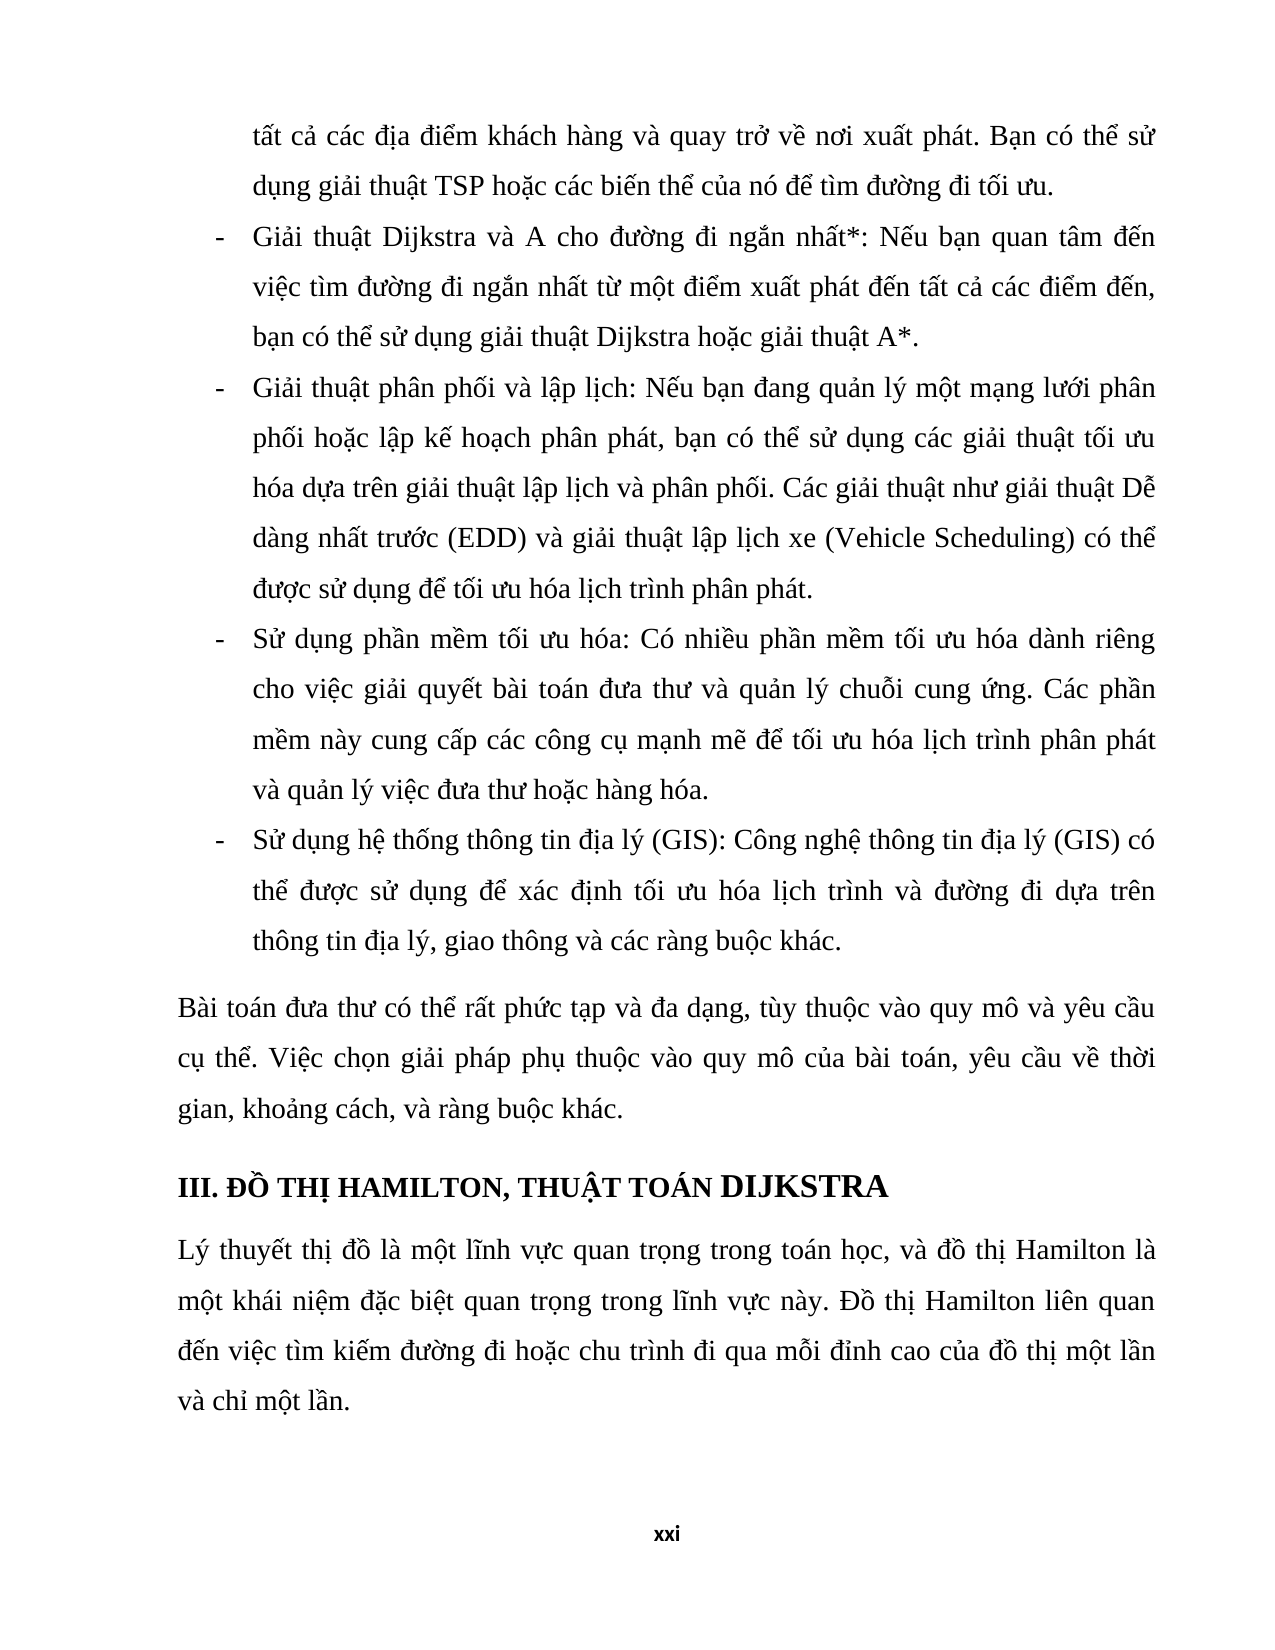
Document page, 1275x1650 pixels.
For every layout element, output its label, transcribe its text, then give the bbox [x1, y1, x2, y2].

list Giải thuật Dijkstra và A cho đường đi ngắn nhất*: Nếu bạn quan tâm đến việc tìm đường đi ngắn nhất từ một điểm xuất phát đến tất cả các điểm đến, bạn có thể sử dụng giải thuật Dijkstra hoặc giải thuật A*. [215, 219, 1157, 353]
list Giải thuật phân phối và lập lịch: Nếu bạn đang quản lý một mạng lưới phân phối hoặc lập kế hoạch phân phát, bạn có thể sử dụng các giải thuật tối ưu hóa dựa trên giải thuật lập lịch và phân phối. Các giải thuật như giải thuật Dễ dàng nhất trước (EDD) và giải thuật lập lịch xe (Vehicle Scheduling) có thể được sử dụng để tối ưu hóa lịch trình phân phát. [215, 370, 1157, 604]
list Sử dụng phần mềm tối ưu hóa: Có nhiều phần mềm tối ưu hóa dành riêng cho việc giải quyết bài toán đưa thư và quản lý chuỗi cung ứng. Các phần mềm này cung cấp các công cụ mạnh mẽ để tối ưu hóa lịch trình phân phát và quản lý việc đưa thư hoặc hàng hóa. [215, 621, 1157, 806]
text Lý thuyết thị đồ là một lĩnh vực quan trọng trong toán học, và đồ thị Hamilton là một khái niệm đặc biệt quan trọng trong lĩnh vực này. Đồ thị Hamilton liên quan đến việc tìm kiếm đường đi hoặc chu trình đi qua mỗi đỉnh cao của đồ thị một lần và chỉ một lần. [177, 1232, 1157, 1417]
subtitle ĐỒ THỊ HAMILTON, THUẬT TOÁN DIJKSTRA [177, 1166, 1157, 1204]
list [215, 118, 1157, 202]
text Bài toán đưa thư có thể rất phức tạp và đa dạng, tùy thuộc vào quy mô và yêu cầu cụ thể. Việc chọn giải pháp phụ thuộc vào quy mô của bài toán, yêu cầu về thời gian, khoảng cách, và ràng buộc khác. [177, 990, 1157, 1124]
list Sử dụng hệ thống thông tin địa lý (GIS): Công nghệ thông tin địa lý (GIS) có thể được sử dụng để xác định tối ưu hóa lịch trình và đường đi dựa trên thông tin địa lý, giao thông và các ràng buộc khác. [215, 822, 1157, 957]
